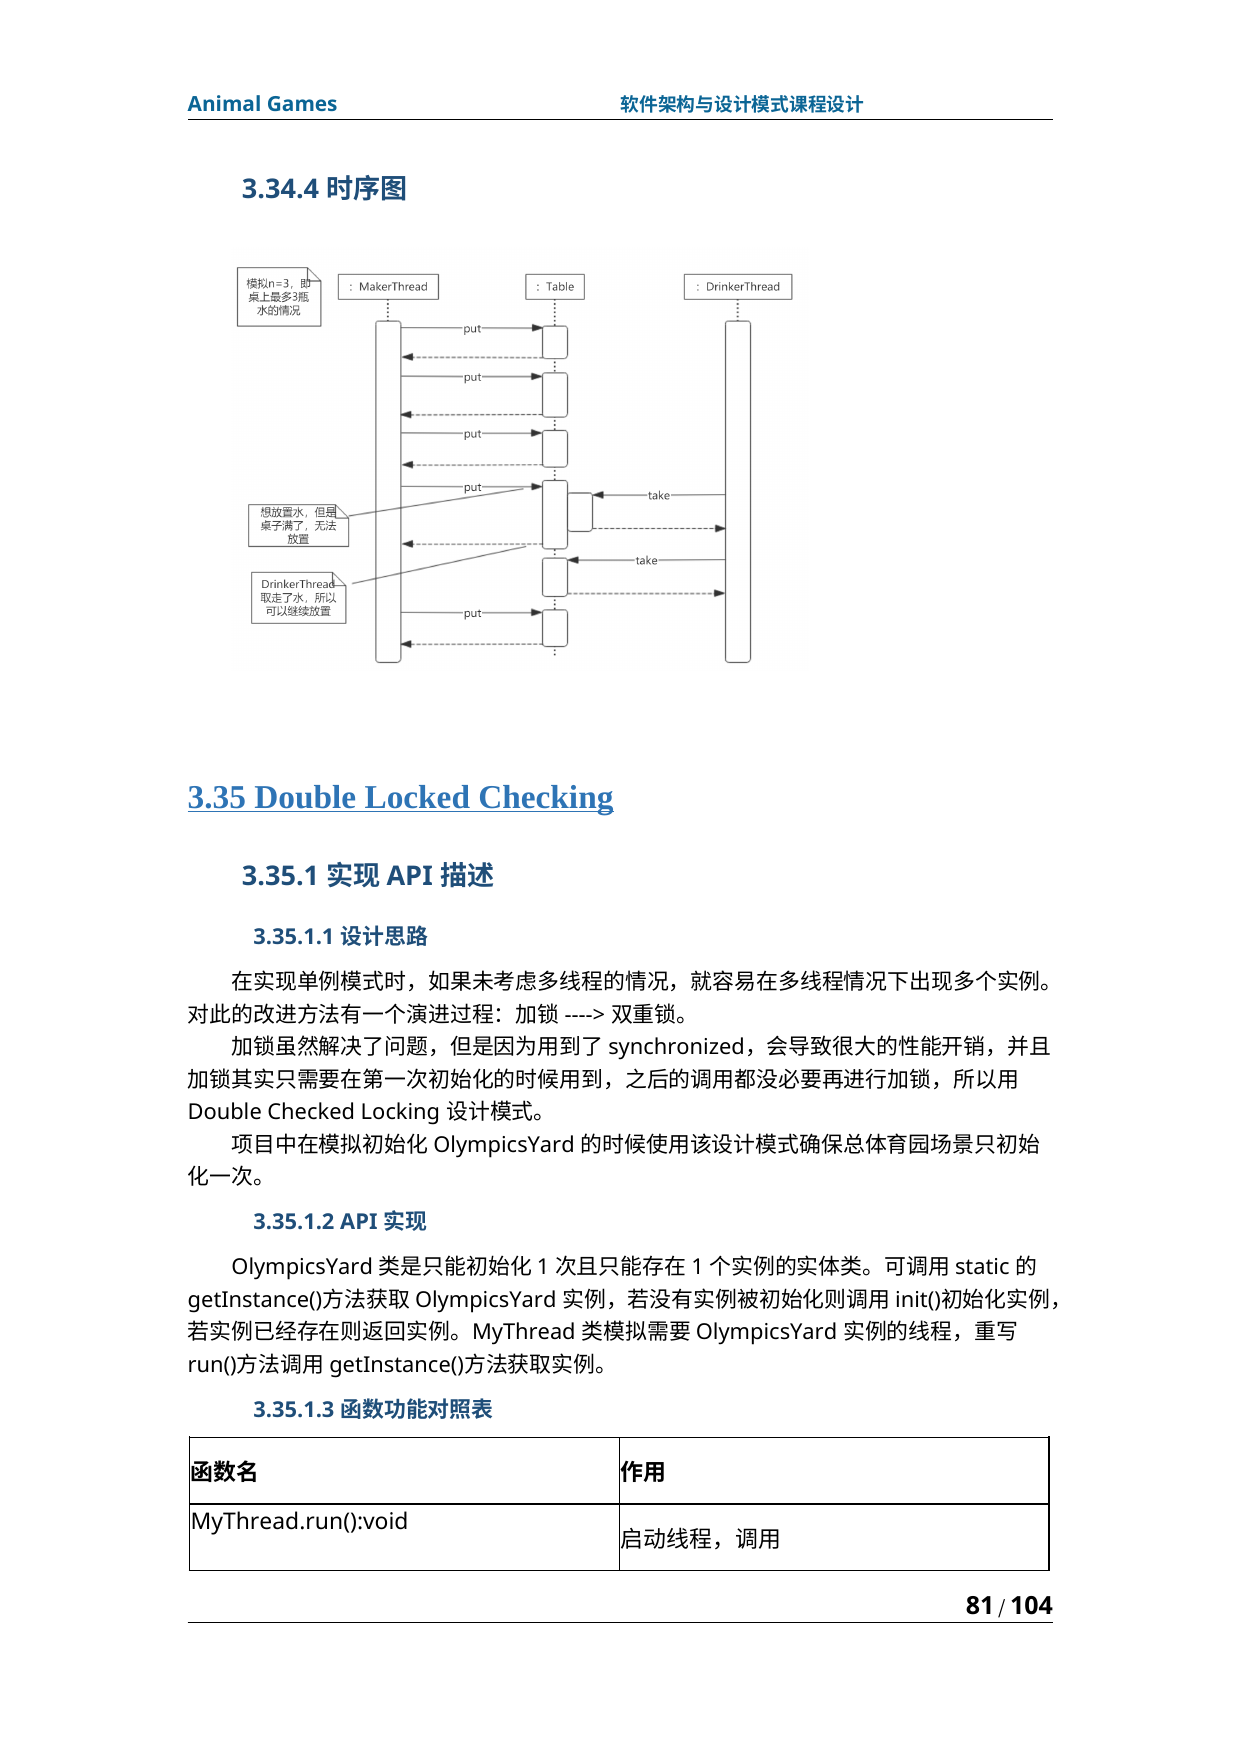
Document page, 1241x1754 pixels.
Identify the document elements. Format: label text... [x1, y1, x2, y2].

text 加锁虽然解决了问题，但是因为用到了 synchronized，会导致很大的性能开销，并且加锁其实只需要在第一次初始化的时候用到，之后的调用都没必要再进行加锁，所以用 Double Checked Locking 设计模式。 [187, 1029, 1053, 1126]
table_header 作用 [620, 1438, 1048, 1503]
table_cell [620, 1505, 1048, 1569]
text 3.35 Double Locked Checking [187, 764, 1053, 829]
text 3.35.1.3 函数功能对照表 [187, 1391, 1053, 1424]
text OlympicsYard 类是只能初始化 1 次且只能存在 1 个实例的实体类。可调用 static 的 getInstance()方法获取 OlympicsYard 实例，若没有实例被初始化则调用 init()初始化实例，若实例已经存在则返回实例。MyThread 类模拟需要 OlympicsYard 实例的线程，重写 run()方法调用 getInstance()方法获取实例。 [187, 1249, 1053, 1379]
text 3.35.1.2 API 实现 [187, 1204, 1053, 1236]
table_header 函数名 [190, 1438, 619, 1503]
text 3.35.1 实现 API 描述 [187, 841, 1053, 906]
text 3.34.4 时序图 [187, 154, 1053, 219]
text 在实现单例模式时，如果未考虑多线程的情况，就容易在多线程情况下出现多个实例。对此的改进方法有一个演进过程：加锁 ----> 双重锁。 [187, 964, 1053, 1029]
text 3.35.1.1 设计思路 [187, 919, 1053, 951]
picture [231, 247, 809, 671]
table_cell MyThread.run():void [190, 1505, 619, 1569]
text 项目中在模拟初始化 OlympicsYard 的时候使用该设计模式确保总体育园场景只初始化一次。 [187, 1126, 1053, 1191]
